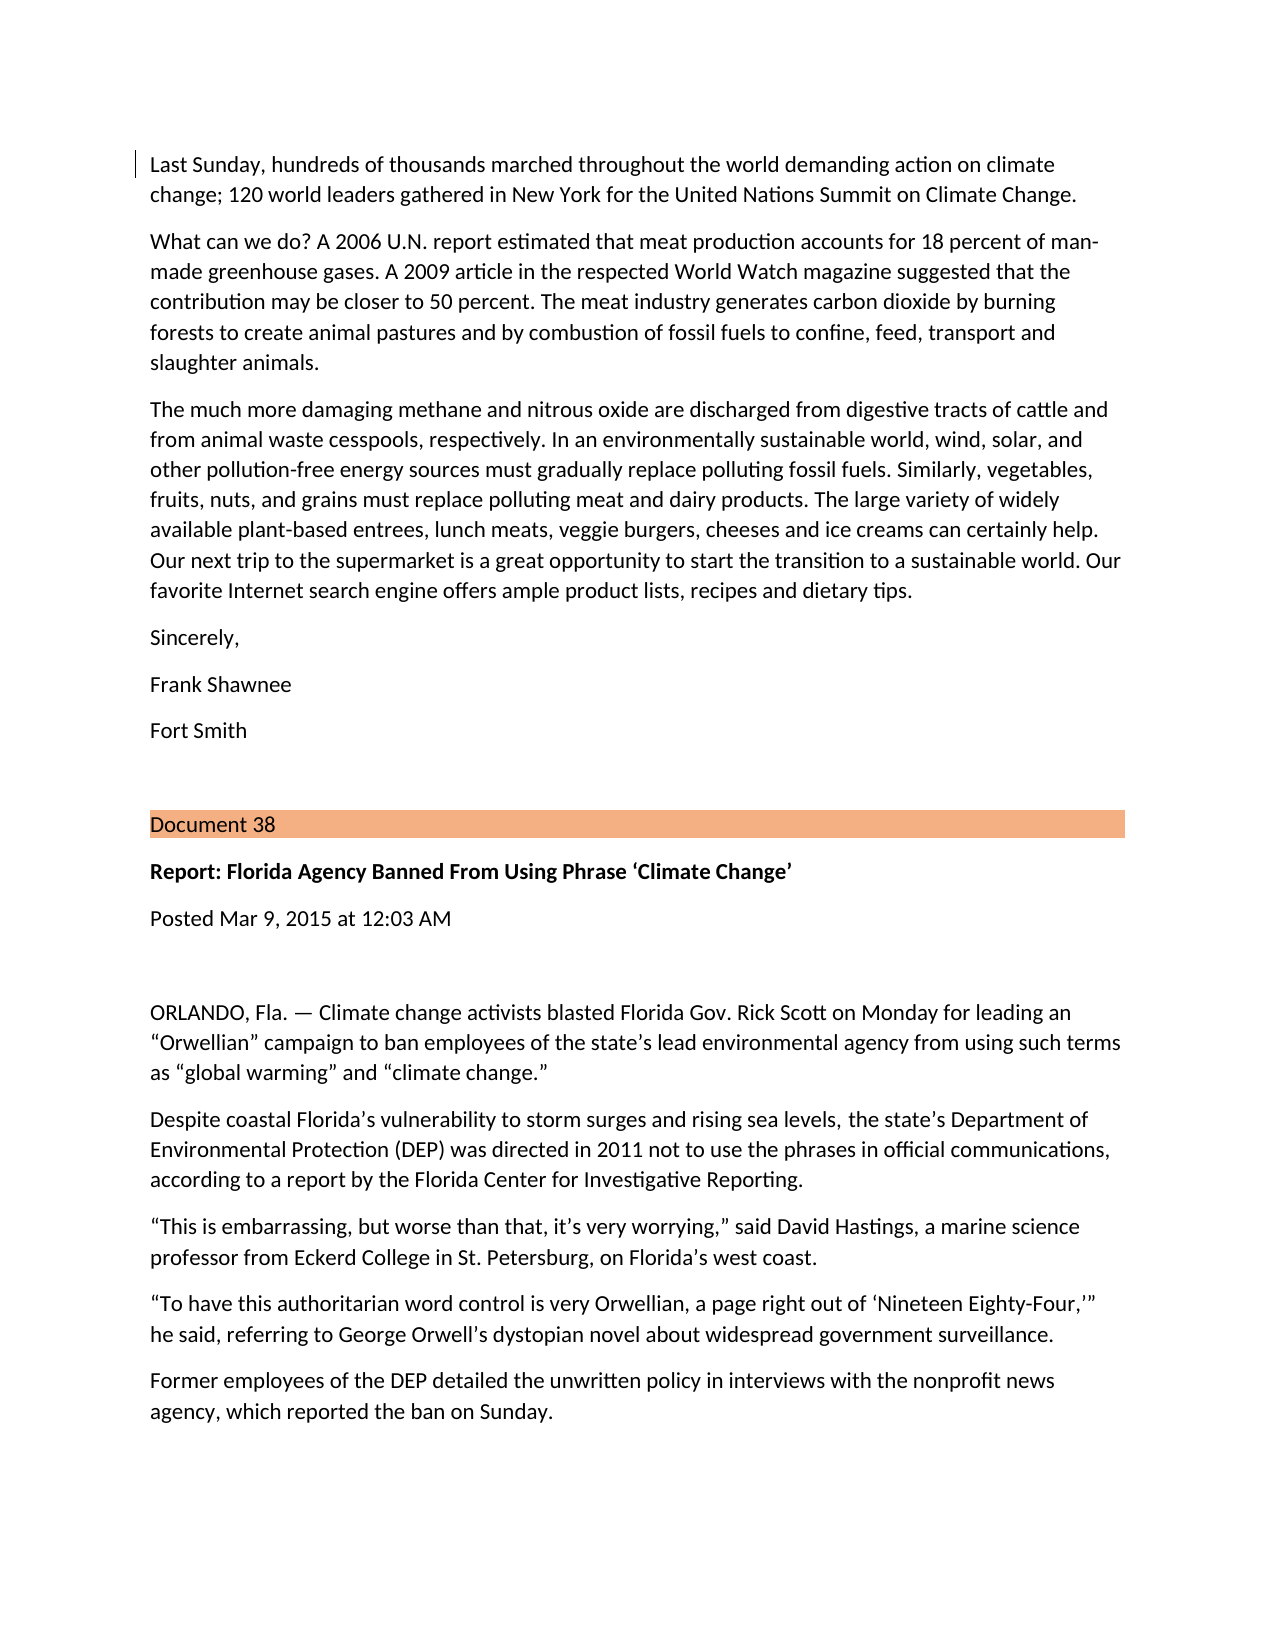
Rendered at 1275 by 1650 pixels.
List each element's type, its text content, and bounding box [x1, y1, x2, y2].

text Last Sunday, hundreds of thousands marched throughout the world demanding action on climate change; 120 world leaders gathered in New York for the United Nations Summit on Climate Change. [150, 150, 1125, 208]
text Frank Shawnee [150, 670, 1125, 698]
text “This is embarrassing, but worse than that, it’s very worrying,” said David Hastings, a marine science professor from Eckerd College in St. Petersburg, on Florida’s west coast. [150, 1212, 1125, 1271]
text ORLANDO, Fla. — Climate change activists blasted Florida Gov. Rick Scott on Monday for leading an “Orwellian” campaign to ban employees of the state’s lead environmental agency from using such terms as “global warming” and “climate change.” [150, 998, 1125, 1086]
text Posted Mar 9, 2015 at 12:03 AM [150, 904, 1125, 932]
text Document 38 [150, 810, 1125, 838]
text Sincerely, [150, 623, 1125, 651]
text Fort Smith [150, 717, 1125, 745]
text The much more damaging methane and nitrous oxide are discharged from digestive tracts of cattle and from animal waste cesspools, respectively. In an environmentally sustainable world, wind, solar, and other pollution-free energy sources must gradually replace polluting fossil fuels. Similarly, vegetables, fruits, nuts, and grains must replace polluting meat and dairy products. The large variety of widely available plant-based entrees, lunch meats, veggie burgers, cheeses and ice creams can certainly help. Our next trip to the supermarket is a great opportunity to start the transition to a sustainable world. Our favorite Internet search engine offers ample product lists, recipes and dietary tips. [150, 395, 1125, 604]
text What can we do? A 2006 U.N. report estimated that meat production accounts for 18 percent of man-made greenhouse gases. A 2009 article in the respected World Watch magazine suggested that the contribution may be closer to 50 percent. The meat industry generates carbon dioxide by burning forests to create animal pastures and by combustion of fossil fuels to confine, feed, transport and slaughter animals. [150, 227, 1125, 376]
text Former employees of the DEP detailed the unwritten policy in interviews with the nonprofit news agency, which reported the ban on Sunday. [150, 1367, 1125, 1425]
text “To have this authoritarian word control is very Orwellian, a page right out of ‘Nineteen Eighty-Four,’” he said, referring to George Orwell’s dystopian novel about widespread government surveillance. [150, 1289, 1125, 1348]
text Despite coastal Florida’s vulnerability to storm surges and rising sea levels, the state’s Department of Environmental Protection (DEP) was directed in 2011 not to use the phrases in official communications, according to a report by the Florida Center for Investigative Reporting. [150, 1105, 1125, 1194]
text Report: Florida Agency Banned From Using Phrase ‘Climate Change’ [150, 857, 1125, 885]
